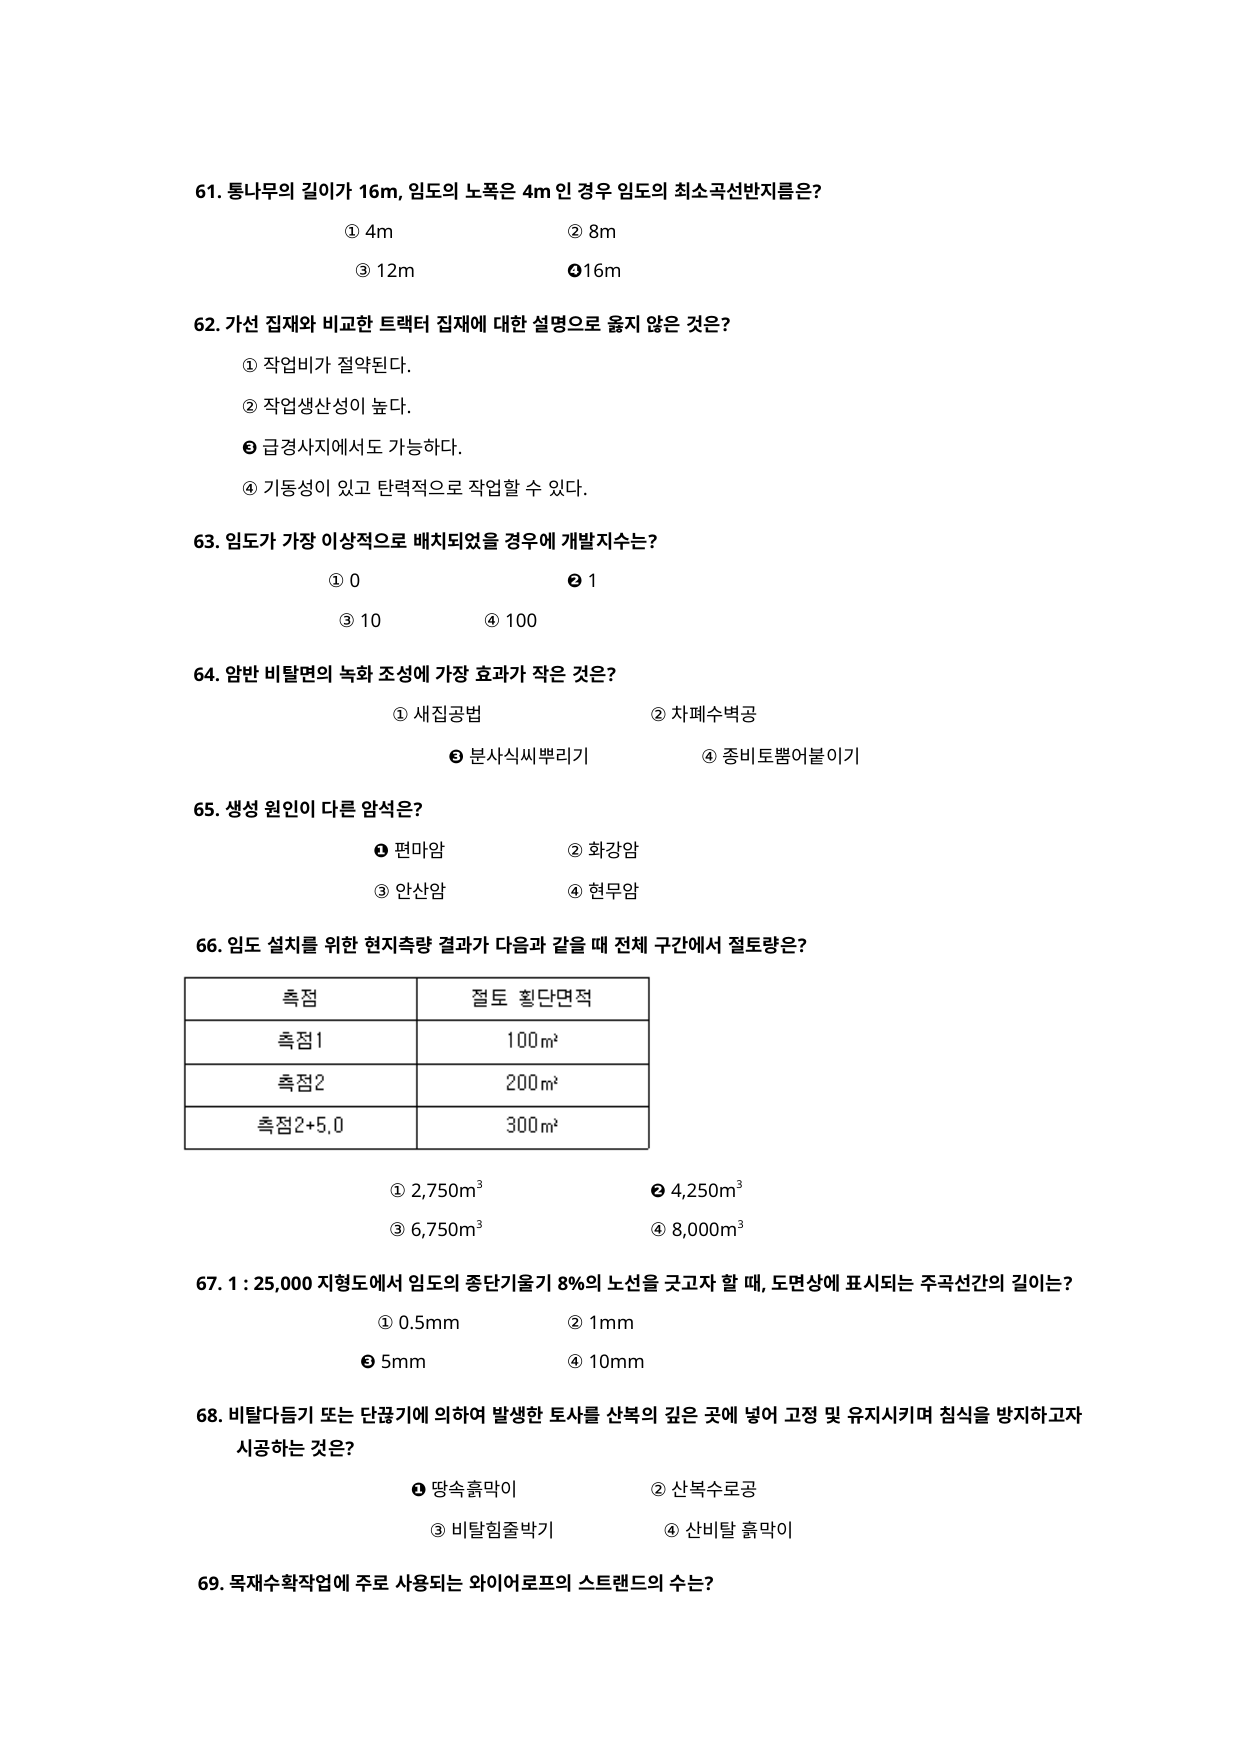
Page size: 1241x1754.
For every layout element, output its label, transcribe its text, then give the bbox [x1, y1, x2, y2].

text 68. 비탈다듬기 또는 단끊기에 의하여 발생한 토사를 산복의 깊은 곳에 넣어 고정 및 유지시키며 침식을 방지하고자 시공하는 것은? [196, 1401, 1084, 1461]
text 62. 가선 집재와 비교한 트랙터 집재에 대한 설명으로 옳지 않은 것은? [194, 309, 1084, 337]
text ❸ 급경사지에서도 가능하다. [222, 432, 1084, 459]
text ③ 안산암 ④ 현무암 [353, 877, 1084, 904]
text ③ 10 ④ 100 [318, 607, 1084, 633]
text ④ 기동성이 있고 탄력적으로 작업할 수 있다. [222, 473, 1084, 501]
text ❶ 편마암 ② 화강암 [353, 836, 1084, 863]
text ① 2,750m3 ❷ 4,250m3 [369, 1177, 1084, 1202]
text 64. 암반 비탈면의 녹화 조성에 가장 효과가 작은 것은? [193, 659, 1084, 686]
text 67. 1 : 25,000 지형도에서 임도의 종단기울기 8%의 노선을 긋고자 할 때, 도면상에 표시되는 주곡선간의 길이는? [196, 1268, 1084, 1296]
text ① 0.5mm ② 1mm [357, 1309, 1084, 1335]
text 65. 생성 원인이 다른 암석은? [193, 795, 1084, 822]
text 69. 목재수확작업에 주로 사용되는 와이어로프의 스트랜드의 수는? [198, 1569, 1084, 1596]
text ① 새집공법 ② 차폐수벽공 [372, 700, 1084, 727]
text ① 작업비가 절약된다. [222, 351, 1084, 378]
text ① 4m ② 8m [324, 218, 1084, 244]
text ❸ 5mm ④ 10mm [340, 1349, 1084, 1374]
picture [175, 971, 661, 1158]
text ③ 비탈힘줄박기 ④ 산비탈 흙막이 [410, 1515, 1084, 1543]
text 66. 임도 설치를 위한 현지측량 결과가 다음과 같을 때 전체 구간에서 절토량은? [196, 931, 1084, 958]
text ❶ 땅속흙막이 ② 산복수로공 [391, 1474, 1084, 1501]
text ② 작업생산성이 높다. [222, 391, 1084, 419]
text ③ 6,750m3 ④ 8,000m3 [369, 1216, 1084, 1242]
text ❸ 분사식씨뿌리기 ④ 종비토뿜어붙이기 [428, 741, 1084, 768]
text ① 0 ❷ 1 [308, 568, 1084, 593]
text 61. 통나무의 길이가 16m, 임도의 노폭은 4m인 경우 임도의 최소곡선반지름은? [195, 177, 1084, 204]
text ③ 12m ❹16m [335, 258, 1084, 283]
text 63. 임도가 가장 이상적으로 배치되었을 경우에 개발지수는? [193, 527, 1084, 554]
